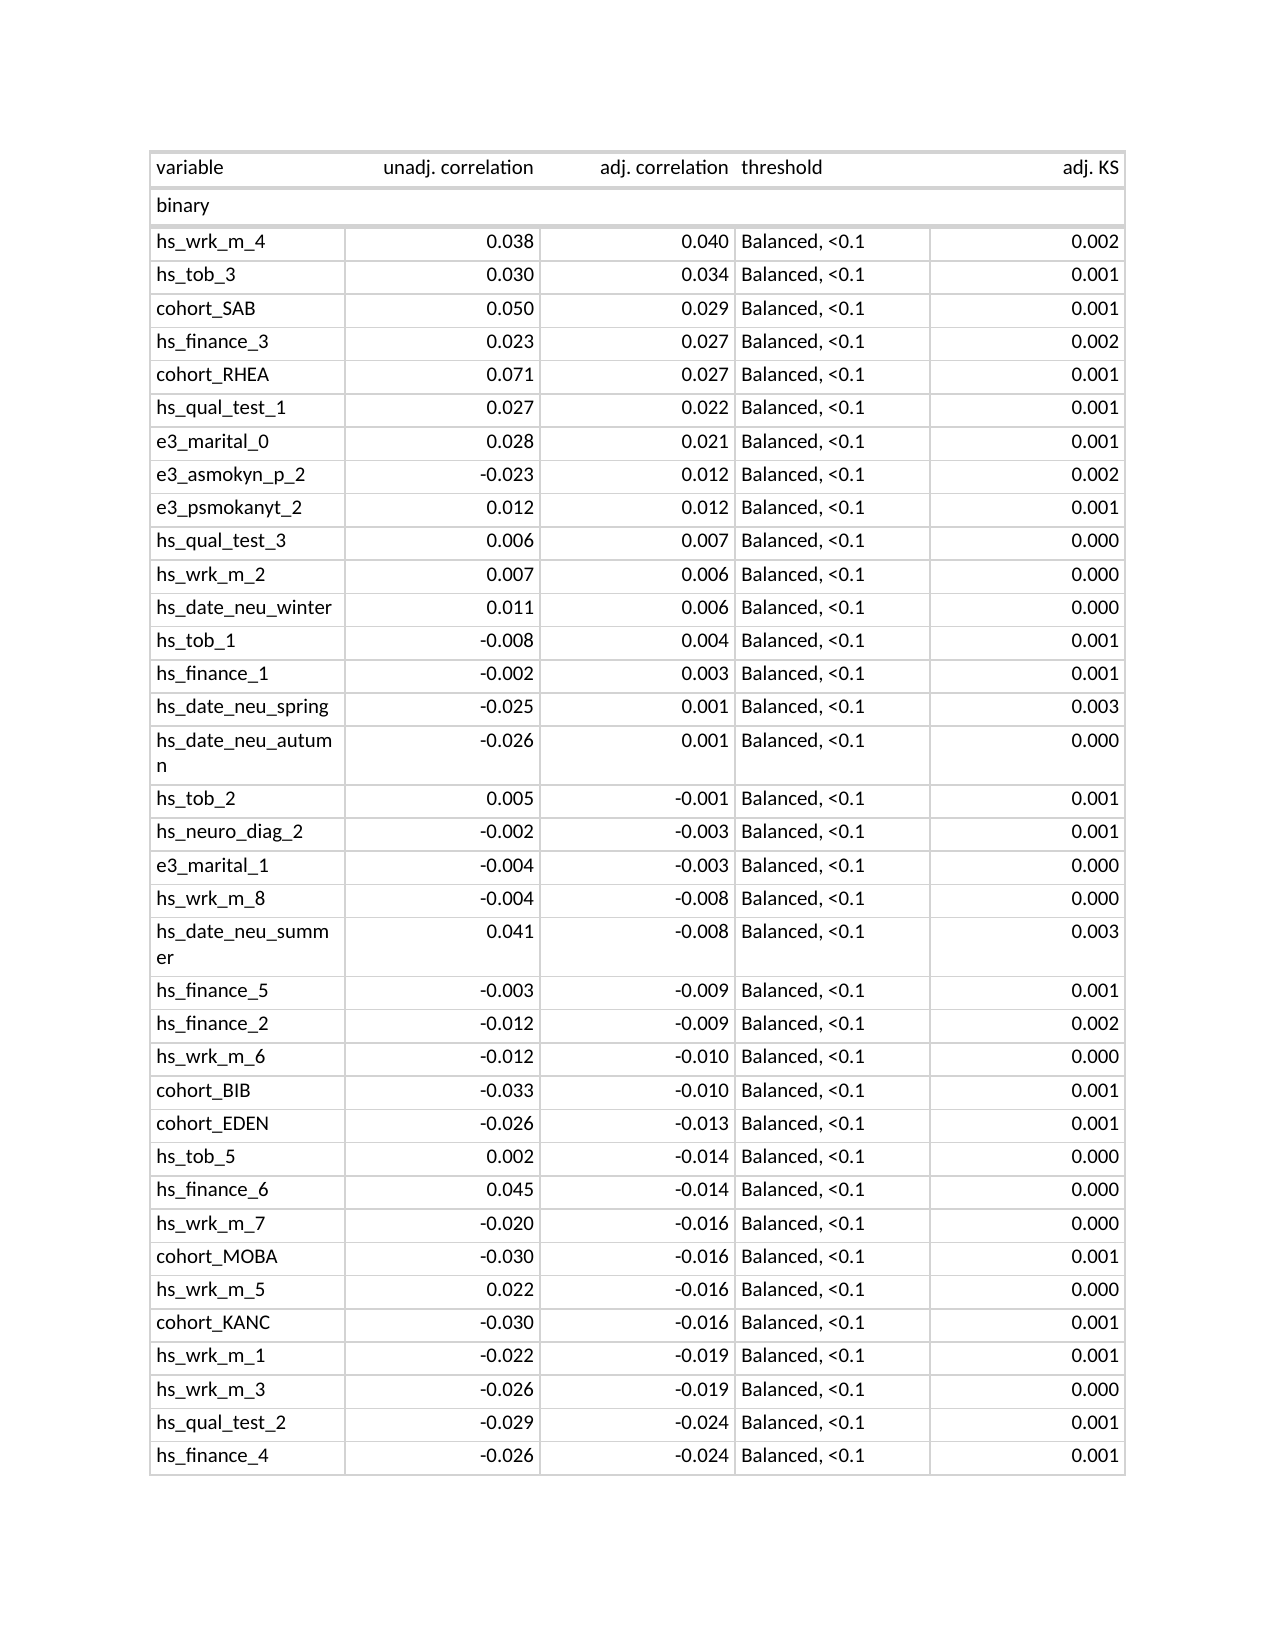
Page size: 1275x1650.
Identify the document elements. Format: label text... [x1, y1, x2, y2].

table_cell hs_tob_3 [151, 262, 344, 293]
table_cell 0.001 [931, 786, 1124, 817]
table_cell 0.022 [541, 395, 734, 426]
table_cell -0.003 [541, 852, 734, 884]
table_cell -0.024 [541, 1409, 734, 1441]
table_cell 0.012 [541, 461, 734, 493]
table_cell Balanced, <0.1 [736, 461, 929, 493]
table_cell Balanced, <0.1 [736, 395, 929, 426]
table_cell -0.016 [541, 1276, 734, 1308]
table_cell 0.012 [541, 494, 734, 526]
table_cell 0.001 [931, 977, 1124, 1009]
table_cell Balanced, <0.1 [736, 727, 929, 784]
table_cell -0.012 [346, 1044, 539, 1075]
table_cell 0.001 [931, 1310, 1124, 1341]
table_cell Balanced, <0.1 [736, 1343, 929, 1374]
table_cell -0.009 [541, 977, 734, 1009]
table_cell cohort_SAB [151, 295, 344, 327]
table_cell -0.010 [541, 1044, 734, 1075]
table_cell 0.000 [931, 727, 1124, 784]
table_cell -0.026 [346, 1110, 539, 1142]
table_cell -0.026 [346, 727, 539, 784]
table_cell 0.006 [541, 594, 734, 626]
table_cell 0.000 [931, 594, 1124, 626]
table_cell Balanced, <0.1 [736, 1077, 929, 1108]
table_header adj. KS [930, 154, 1124, 186]
table_cell -0.030 [346, 1243, 539, 1274]
table_cell 0.002 [346, 1143, 539, 1175]
table_cell Balanced, <0.1 [736, 1276, 929, 1308]
table_cell hs_date_neu_summer [151, 918, 344, 976]
table_cell 0.001 [541, 727, 734, 784]
table_cell e3_psmokanyt_2 [151, 494, 344, 526]
table_cell 0.027 [541, 328, 734, 360]
table_cell hs_tob_5 [151, 1143, 344, 1175]
table_cell hs_finance_6 [151, 1177, 344, 1208]
table_cell Balanced, <0.1 [736, 295, 929, 327]
table_cell hs_finance_4 [151, 1442, 344, 1474]
table_cell 0.001 [931, 627, 1124, 659]
table_cell Balanced, <0.1 [736, 428, 929, 459]
table_cell -0.001 [541, 786, 734, 817]
table_cell 0.045 [346, 1177, 539, 1208]
table_cell Balanced, <0.1 [736, 328, 929, 360]
table_header variable [151, 154, 345, 186]
table_cell 0.000 [931, 1276, 1124, 1308]
table_cell 0.022 [346, 1276, 539, 1308]
table_cell hs_wrk_m_2 [151, 561, 344, 592]
table_cell 0.001 [931, 361, 1124, 393]
table_cell -0.020 [346, 1210, 539, 1241]
table_cell cohort_BIB [151, 1077, 344, 1108]
table_cell -0.002 [346, 661, 539, 692]
table_cell 0.012 [346, 494, 539, 526]
table_cell -0.016 [541, 1243, 734, 1274]
table_cell 0.071 [346, 361, 539, 393]
table_cell 0.001 [931, 1409, 1124, 1441]
table_cell Balanced, <0.1 [736, 627, 929, 659]
table_cell 0.040 [541, 229, 734, 260]
table_cell e3_marital_1 [151, 852, 344, 884]
table_cell 0.001 [541, 694, 734, 725]
table_cell 0.000 [931, 885, 1124, 917]
table_cell Balanced, <0.1 [736, 1243, 929, 1274]
table_cell cohort_EDEN [151, 1110, 344, 1142]
table_cell -0.010 [541, 1077, 734, 1108]
table_cell 0.001 [931, 295, 1124, 327]
table_cell 0.000 [931, 1376, 1124, 1407]
table_cell 0.003 [931, 694, 1124, 725]
table_cell 0.027 [346, 395, 539, 426]
table_cell Balanced, <0.1 [736, 229, 929, 260]
table_cell 0.041 [346, 918, 539, 976]
table_cell 0.001 [931, 395, 1124, 426]
table_cell hs_wrk_m_5 [151, 1276, 344, 1308]
table_cell -0.004 [346, 852, 539, 884]
table_cell -0.022 [346, 1343, 539, 1374]
table_cell 0.006 [541, 561, 734, 592]
table_cell Balanced, <0.1 [736, 1376, 929, 1407]
table_cell 0.000 [931, 561, 1124, 592]
table_cell Balanced, <0.1 [736, 1409, 929, 1441]
table_cell hs_finance_5 [151, 977, 344, 1009]
table_cell -0.024 [541, 1442, 734, 1474]
table_cell 0.003 [541, 661, 734, 692]
table_cell -0.002 [346, 819, 539, 850]
table_cell Balanced, <0.1 [736, 1177, 929, 1208]
table_cell hs_date_neu_autumn [151, 727, 344, 784]
table_cell Balanced, <0.1 [736, 661, 929, 692]
table_cell -0.019 [541, 1376, 734, 1407]
table_cell 0.050 [346, 295, 539, 327]
table_cell 0.034 [541, 262, 734, 293]
table_cell 0.028 [346, 428, 539, 459]
table_cell hs_wrk_m_6 [151, 1044, 344, 1075]
table_cell -0.029 [346, 1409, 539, 1441]
table_cell e3_asmokyn_p_2 [151, 461, 344, 493]
table_cell hs_tob_1 [151, 627, 344, 659]
table_cell hs_finance_2 [151, 1010, 344, 1042]
table_cell Balanced, <0.1 [736, 1310, 929, 1341]
table_cell cohort_MOBA [151, 1243, 344, 1274]
table_cell Balanced, <0.1 [736, 885, 929, 917]
table_cell 0.001 [931, 262, 1124, 293]
table_cell hs_wrk_m_1 [151, 1343, 344, 1374]
table_cell 0.000 [931, 1143, 1124, 1175]
table_cell 0.011 [346, 594, 539, 626]
table_cell -0.008 [346, 627, 539, 659]
table_cell hs_wrk_m_8 [151, 885, 344, 917]
table_cell Balanced, <0.1 [736, 1044, 929, 1075]
table_cell -0.023 [346, 461, 539, 493]
table_cell 0.030 [346, 262, 539, 293]
table_cell 0.027 [541, 361, 734, 393]
table_cell hs_tob_2 [151, 786, 344, 817]
table_cell Balanced, <0.1 [736, 1442, 929, 1474]
table_cell -0.025 [346, 694, 539, 725]
table_cell -0.014 [541, 1143, 734, 1175]
table_cell binary [151, 190, 1124, 224]
table_cell Balanced, <0.1 [736, 528, 929, 559]
table_cell Balanced, <0.1 [736, 852, 929, 884]
table_cell 0.002 [931, 328, 1124, 360]
table_cell hs_wrk_m_4 [151, 229, 344, 260]
table_cell -0.003 [541, 819, 734, 850]
table_cell hs_qual_test_1 [151, 395, 344, 426]
table_cell hs_date_neu_spring [151, 694, 344, 725]
table_cell Balanced, <0.1 [736, 694, 929, 725]
table_header unadj. correlation [345, 154, 540, 186]
table_cell Balanced, <0.1 [736, 1143, 929, 1175]
table_cell Balanced, <0.1 [736, 1010, 929, 1042]
table_cell hs_neuro_diag_2 [151, 819, 344, 850]
table_cell hs_qual_test_2 [151, 1409, 344, 1441]
table_cell 0.000 [931, 528, 1124, 559]
table_cell 0.005 [346, 786, 539, 817]
table_cell -0.004 [346, 885, 539, 917]
table_cell 0.003 [931, 918, 1124, 976]
table_cell hs_qual_test_3 [151, 528, 344, 559]
table_cell -0.016 [541, 1310, 734, 1341]
table_header adj. correlation [540, 154, 735, 186]
table_cell 0.001 [931, 494, 1124, 526]
table_cell 0.006 [346, 528, 539, 559]
table_cell -0.009 [541, 1010, 734, 1042]
table_cell 0.001 [931, 1077, 1124, 1108]
table_cell -0.016 [541, 1210, 734, 1241]
table_cell Balanced, <0.1 [736, 786, 929, 817]
table_cell 0.000 [931, 1177, 1124, 1208]
table_cell 0.004 [541, 627, 734, 659]
table_cell -0.008 [541, 885, 734, 917]
table_cell Balanced, <0.1 [736, 594, 929, 626]
table_cell hs_finance_1 [151, 661, 344, 692]
table_cell hs_wrk_m_7 [151, 1210, 344, 1241]
table_cell 0.001 [931, 1110, 1124, 1142]
table_cell hs_wrk_m_3 [151, 1376, 344, 1407]
table_cell 0.023 [346, 328, 539, 360]
table_cell 0.000 [931, 1044, 1124, 1075]
table_cell Balanced, <0.1 [736, 1110, 929, 1142]
table_cell 0.021 [541, 428, 734, 459]
table_cell cohort_RHEA [151, 361, 344, 393]
table_header threshold [735, 154, 930, 186]
table_cell 0.002 [931, 1010, 1124, 1042]
table_cell 0.001 [931, 661, 1124, 692]
table_cell 0.007 [346, 561, 539, 592]
table_cell -0.030 [346, 1310, 539, 1341]
table_cell 0.002 [931, 229, 1124, 260]
table_cell Balanced, <0.1 [736, 918, 929, 976]
table_cell 0.029 [541, 295, 734, 327]
table_cell hs_date_neu_winter [151, 594, 344, 626]
table_cell -0.013 [541, 1110, 734, 1142]
table_cell -0.019 [541, 1343, 734, 1374]
table_cell 0.007 [541, 528, 734, 559]
table_cell -0.014 [541, 1177, 734, 1208]
table_cell -0.008 [541, 918, 734, 976]
table_cell 0.038 [346, 229, 539, 260]
table_cell -0.026 [346, 1376, 539, 1407]
table_cell 0.001 [931, 428, 1124, 459]
table_cell 0.001 [931, 819, 1124, 850]
table_cell Balanced, <0.1 [736, 262, 929, 293]
table_cell 0.001 [931, 1442, 1124, 1474]
table_cell 0.000 [931, 1210, 1124, 1241]
table_cell 0.002 [931, 461, 1124, 493]
table_cell cohort_KANC [151, 1310, 344, 1341]
table_cell Balanced, <0.1 [736, 361, 929, 393]
table_cell -0.026 [346, 1442, 539, 1474]
table_cell Balanced, <0.1 [736, 819, 929, 850]
table_cell 0.001 [931, 1343, 1124, 1374]
table_cell 0.000 [931, 852, 1124, 884]
table_cell Balanced, <0.1 [736, 561, 929, 592]
table_cell Balanced, <0.1 [736, 494, 929, 526]
table_cell 0.001 [931, 1243, 1124, 1274]
table_cell -0.003 [346, 977, 539, 1009]
table_cell Balanced, <0.1 [736, 977, 929, 1009]
table_cell -0.012 [346, 1010, 539, 1042]
table_cell -0.033 [346, 1077, 539, 1108]
table_cell Balanced, <0.1 [736, 1210, 929, 1241]
table_cell e3_marital_0 [151, 428, 344, 459]
table_cell hs_finance_3 [151, 328, 344, 360]
